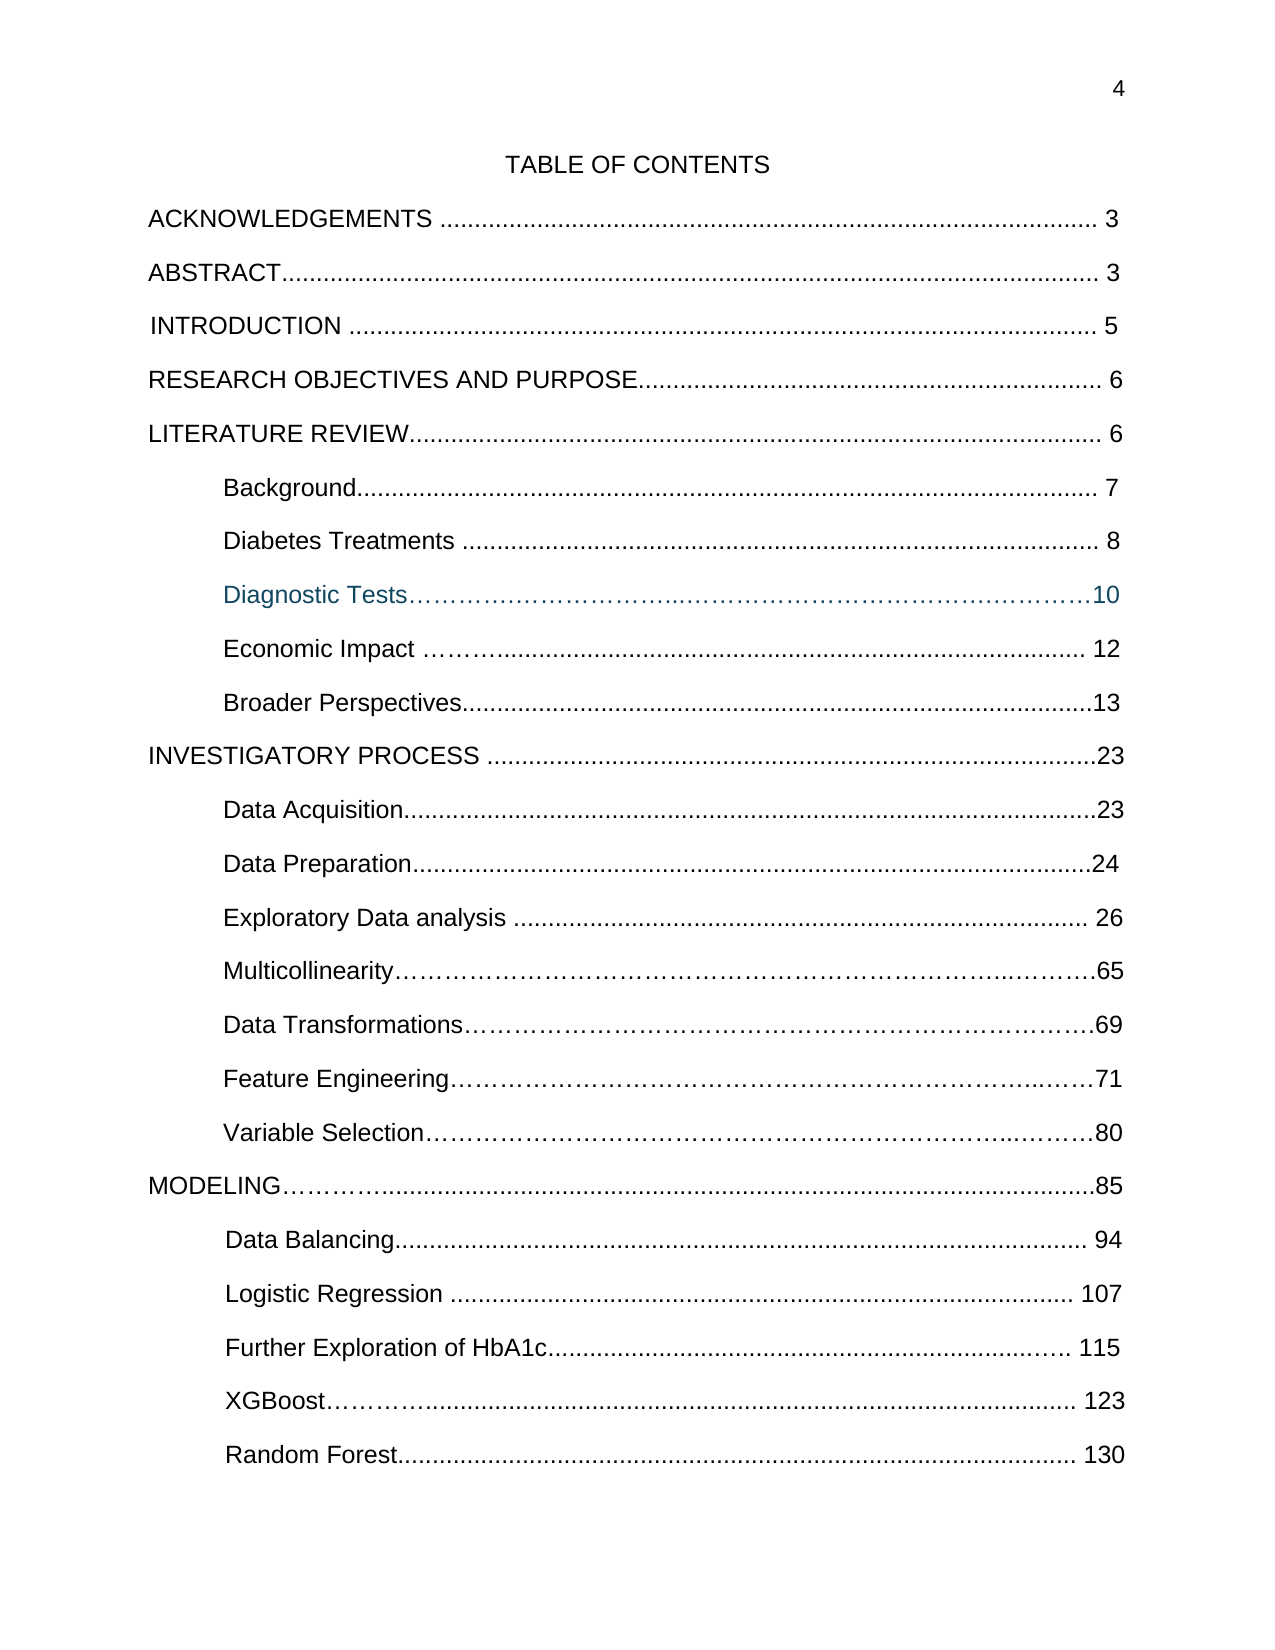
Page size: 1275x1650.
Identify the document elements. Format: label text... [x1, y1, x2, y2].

text XGBoost………….............................................................................................. 123 [148, 1386, 1127, 1415]
text Random Forest.................................................................................................. 130 [148, 1440, 1127, 1469]
text MODELING………….......................................................................................................85 [148, 1171, 1127, 1200]
subtitle RESEARCH OBJECTIVES AND PURPOSE................................................................... 6 [148, 365, 1127, 394]
text Feature Engineering……………………………………………………………...……71 [148, 1064, 1127, 1092]
text Data Balancing.................................................................................................... 94 [148, 1225, 1127, 1254]
subtitle INTRODUCTION ............................................................................................................ 5 [150, 311, 1127, 340]
subtitle Data Acquisition....................................................................................................23 [148, 795, 1127, 824]
subtitle LITERATURE REVIEW.................................................................................................... 6 [148, 419, 1127, 447]
subtitle Background........................................................................................................... 7 [148, 472, 1127, 501]
text Logistic Regression .......................................................................................... 107 [148, 1279, 1127, 1307]
text Multicollinearity………………………………………………………………...……….65 [148, 956, 1127, 985]
text Further Exploration of HbA1c......................................................................….. 115 [148, 1332, 1127, 1361]
text Data Transformations………………………………………………………………….69 [148, 1010, 1127, 1039]
subtitle ACKNOWLEDGEMENTS ............................................................................................... 3 [148, 204, 1127, 232]
subtitle Diabetes Treatments ............................................................................................ 8 [148, 526, 1127, 555]
subtitle TABLE OF CONTENTS [148, 150, 1127, 179]
text Data Preparation..................................................................................................24 [148, 849, 1127, 877]
subtitle ABSTRACT...................................................................................................................... 3 [148, 257, 1127, 286]
text Exploratory Data analysis ................................................................................... 26 [148, 902, 1127, 931]
subtitle Broader Perspectives...........................................................................................13 [148, 687, 1127, 716]
text Variable Selection……………………………………………………………...………80 [148, 1117, 1127, 1146]
subtitle Diagnostic Tests………….………………...……………………………….…………10 [148, 580, 1127, 609]
subtitle Economic Impact ………..................................................................................... 12 [148, 634, 1127, 662]
subtitle INVESTIGATORY PROCESS ........................................................................................23 [148, 741, 1127, 770]
